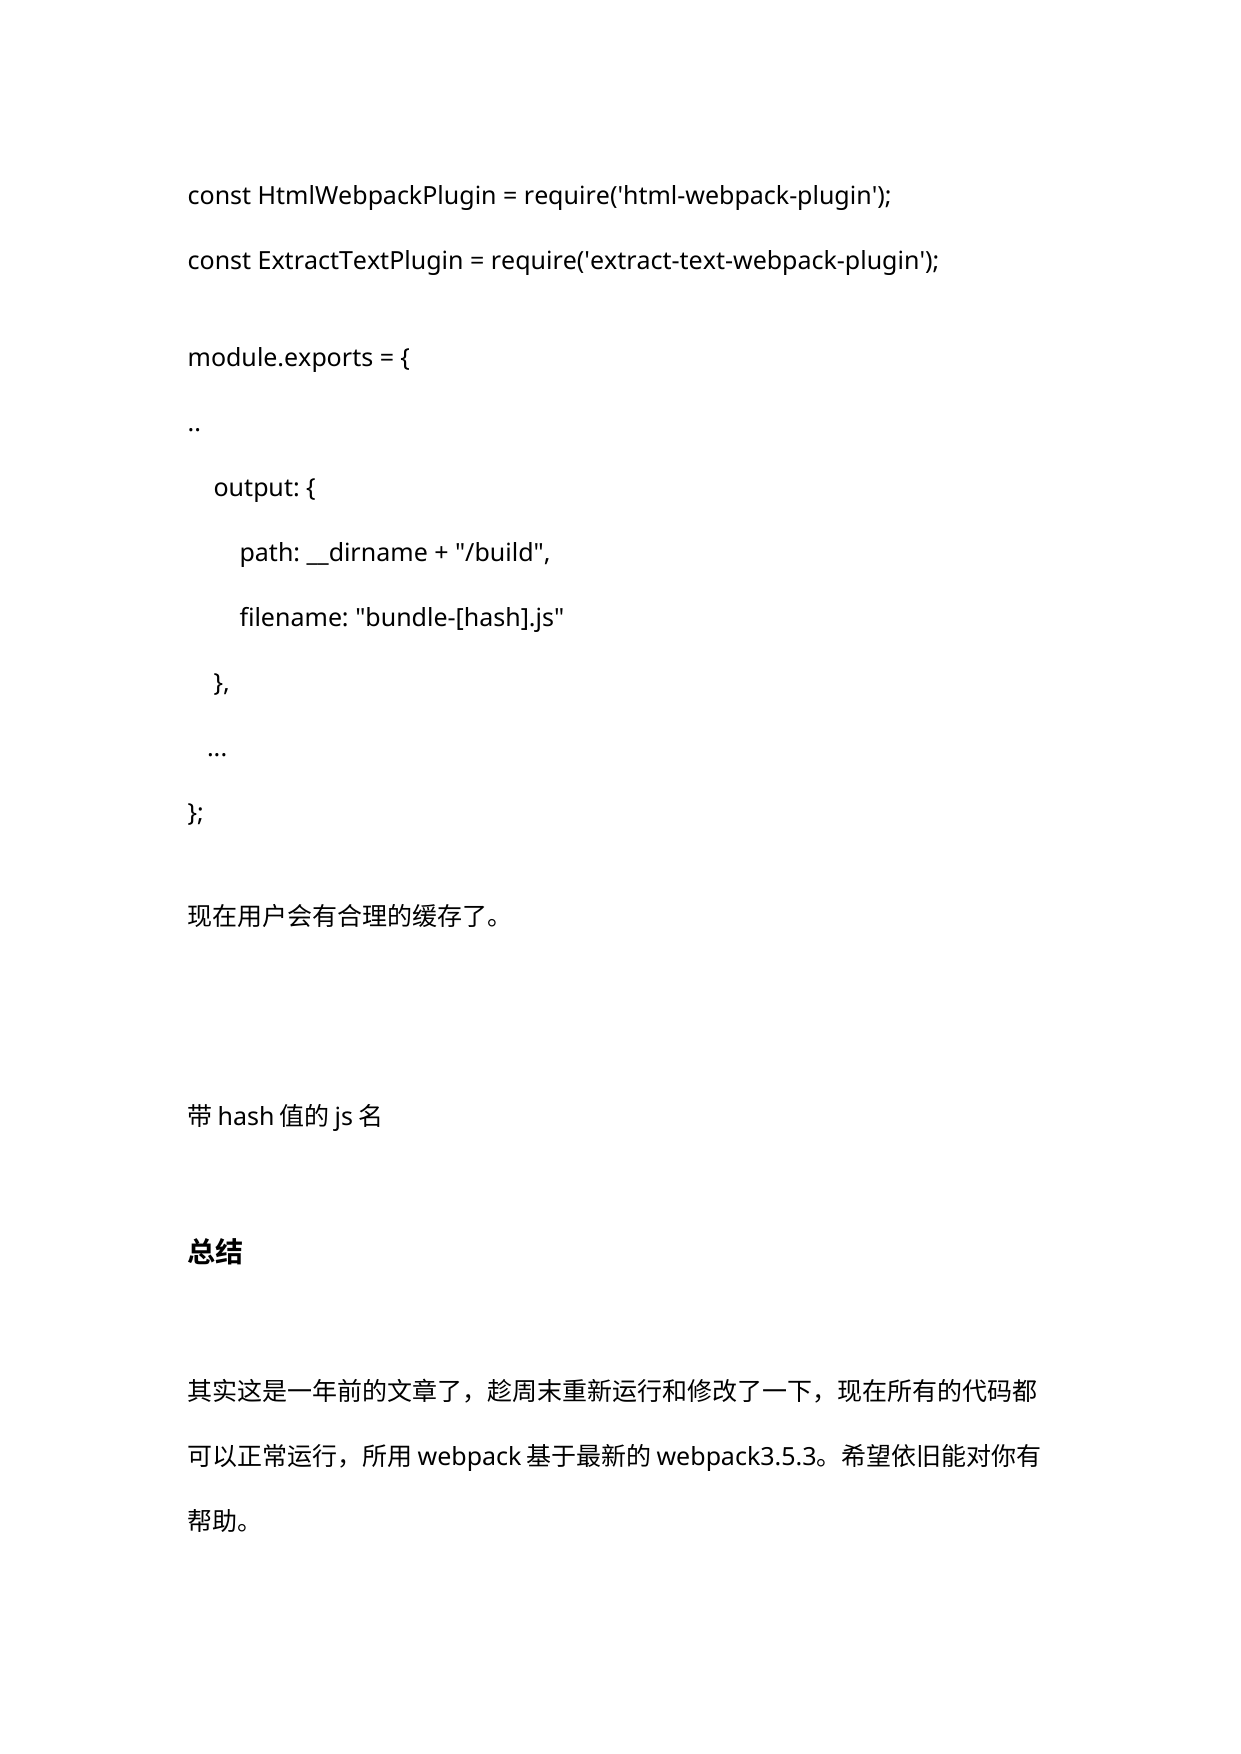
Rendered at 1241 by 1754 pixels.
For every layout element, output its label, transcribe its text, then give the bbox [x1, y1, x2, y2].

text 总结 [187, 1217, 1053, 1282]
text ... [187, 714, 1053, 779]
text }; [187, 779, 1053, 844]
text module.exports = { [187, 324, 1053, 389]
text filename: "bundle-[hash].js" [187, 584, 1053, 649]
text const HtmlWebpackPlugin = require('html-webpack-plugin'); [187, 162, 1053, 227]
text path: __dirname + "/build", [187, 519, 1053, 584]
text const ExtractTextPlugin = require('extract-text-webpack-plugin'); [187, 227, 1053, 292]
text output: { [187, 454, 1053, 519]
text 其实这是一年前的文章了，趁周末重新运行和修改了一下，现在所有的代码都可以正常运行，所用webpack基于最新的webpack3.5.3。希望依旧能对你有帮助。 [187, 1357, 1053, 1552]
text .. [187, 389, 1053, 454]
text 带hash值的js名 [187, 1082, 1053, 1147]
text 现在用户会有合理的缓存了。 [187, 882, 1053, 947]
text }, [187, 649, 1053, 714]
